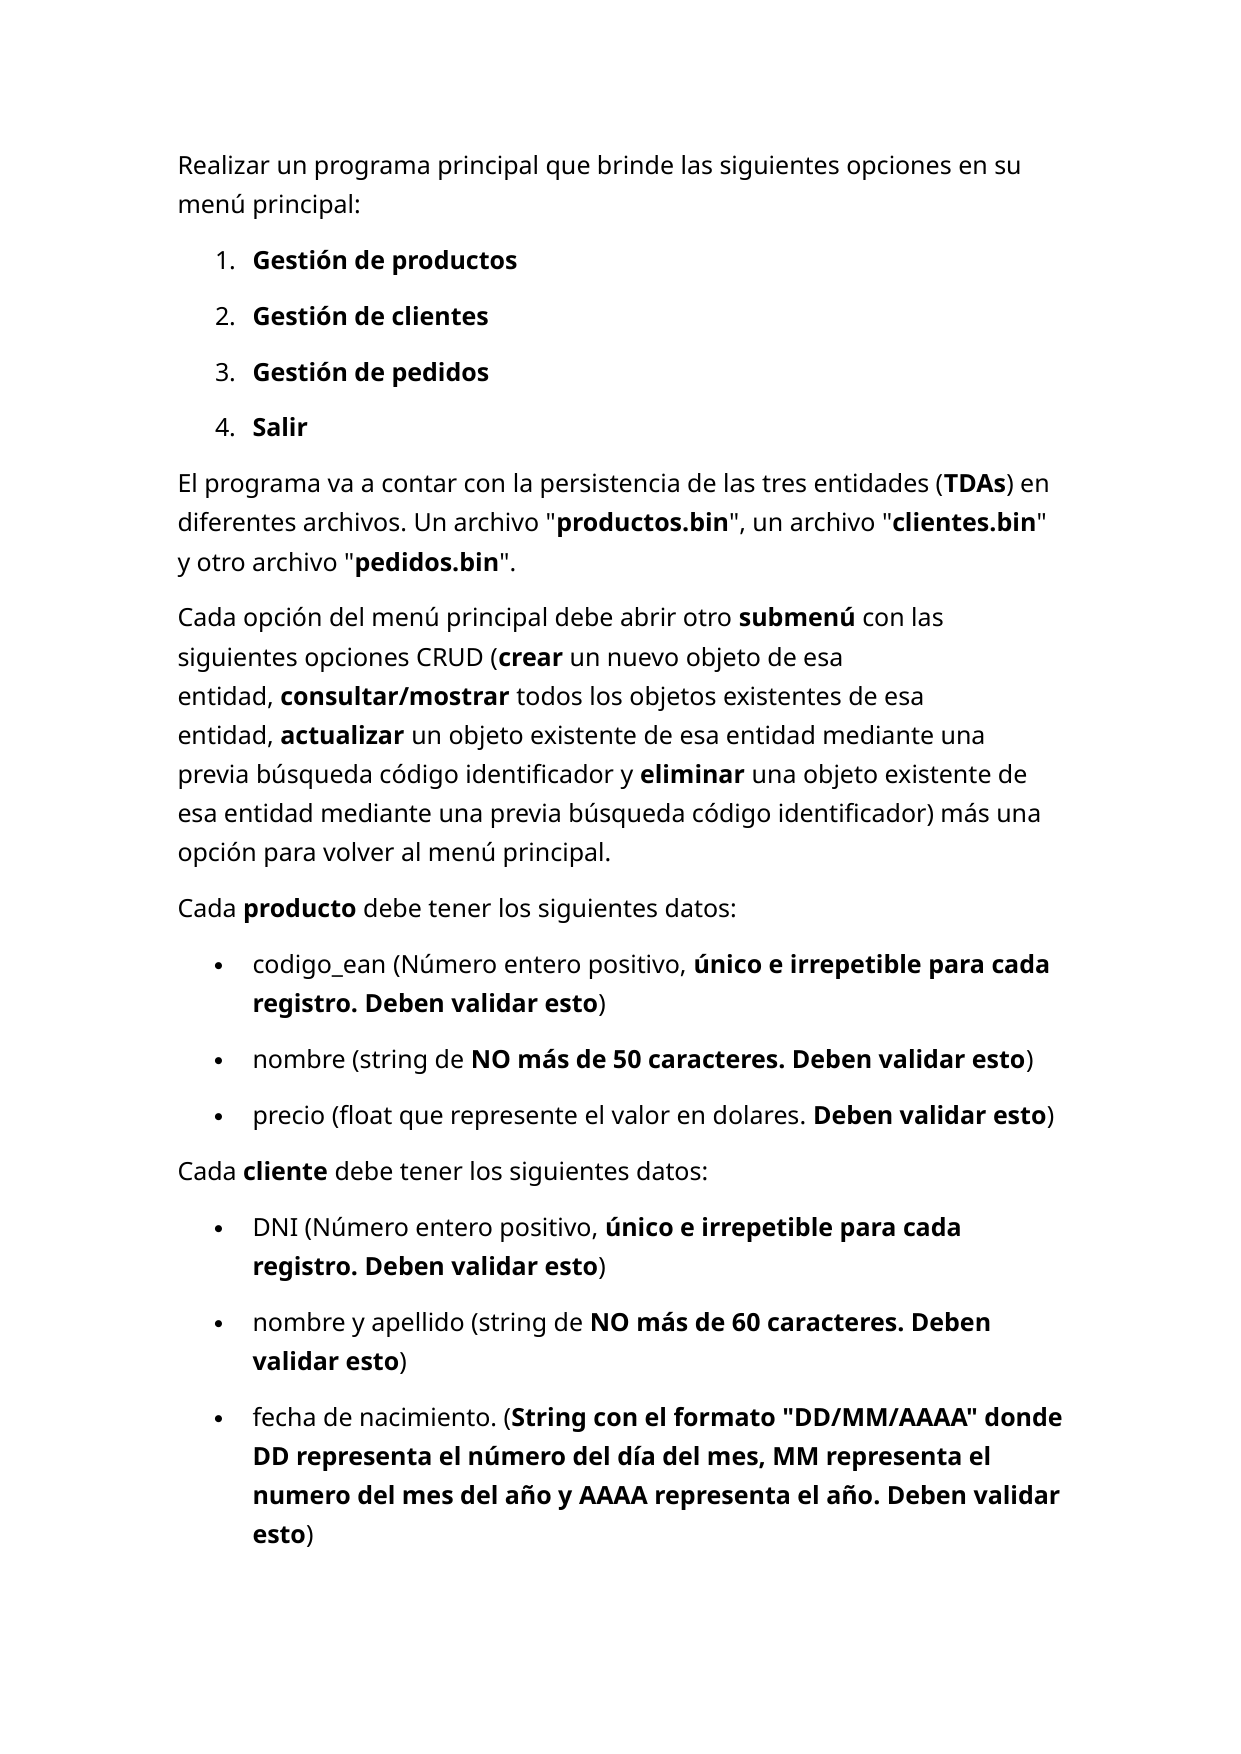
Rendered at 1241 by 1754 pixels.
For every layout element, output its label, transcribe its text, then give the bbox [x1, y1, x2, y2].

list Gestión de pedidos [215, 354, 1063, 388]
list nombre y apellido (string de NO más de 60 caracteres. Deben validar esto) [215, 1304, 1063, 1377]
text El programa va a contar con la persistencia de las tres entidades (TDAs) en diferentes archivos. Un archivo "productos.bin", un archivo "clientes.bin" y otro archivo "pedidos.bin". [177, 466, 1063, 578]
text Cada cliente debe tener los siguientes datos: [177, 1153, 1063, 1187]
text Cada producto debe tener los siguientes datos: [177, 891, 1063, 925]
text Realizar un programa principal que brinde las siguientes opciones en su menú principal: [177, 148, 1063, 221]
list codigo_ean (Número entero positivo, único e irrepetible para cada registro. Deben validar esto) [215, 947, 1063, 1020]
list precio (float que represente el valor en dolares. Deben validar esto) [215, 1098, 1063, 1132]
list fecha de nacimiento. (String con el formato "DD/MM/AAAA" donde DD representa el número del día del mes, MM representa el numero del mes del año y AAAA representa el año. Deben validar esto) [215, 1399, 1063, 1551]
list Gestión de clientes [215, 298, 1063, 332]
list Salir [215, 410, 1063, 444]
list DNI (Número entero positivo, único e irrepetible para cada registro. Deben validar esto) [215, 1209, 1063, 1282]
list nombre (string de NO más de 50 caracteres. Deben validar esto) [215, 1042, 1063, 1076]
text Cada opción del menú principal debe abrir otro submenú con las siguientes opciones CRUD (crear un nuevo objeto de esa entidad, consultar/mostrar todos los objetos existentes de esa entidad, actualizar un objeto existente de esa entidad mediante una previa búsqueda código identificador y eliminar una objeto existente de esa entidad mediante una previa búsqueda código identificador) más una opción para volver al menú principal. [177, 600, 1063, 869]
list Gestión de productos [215, 243, 1063, 277]
